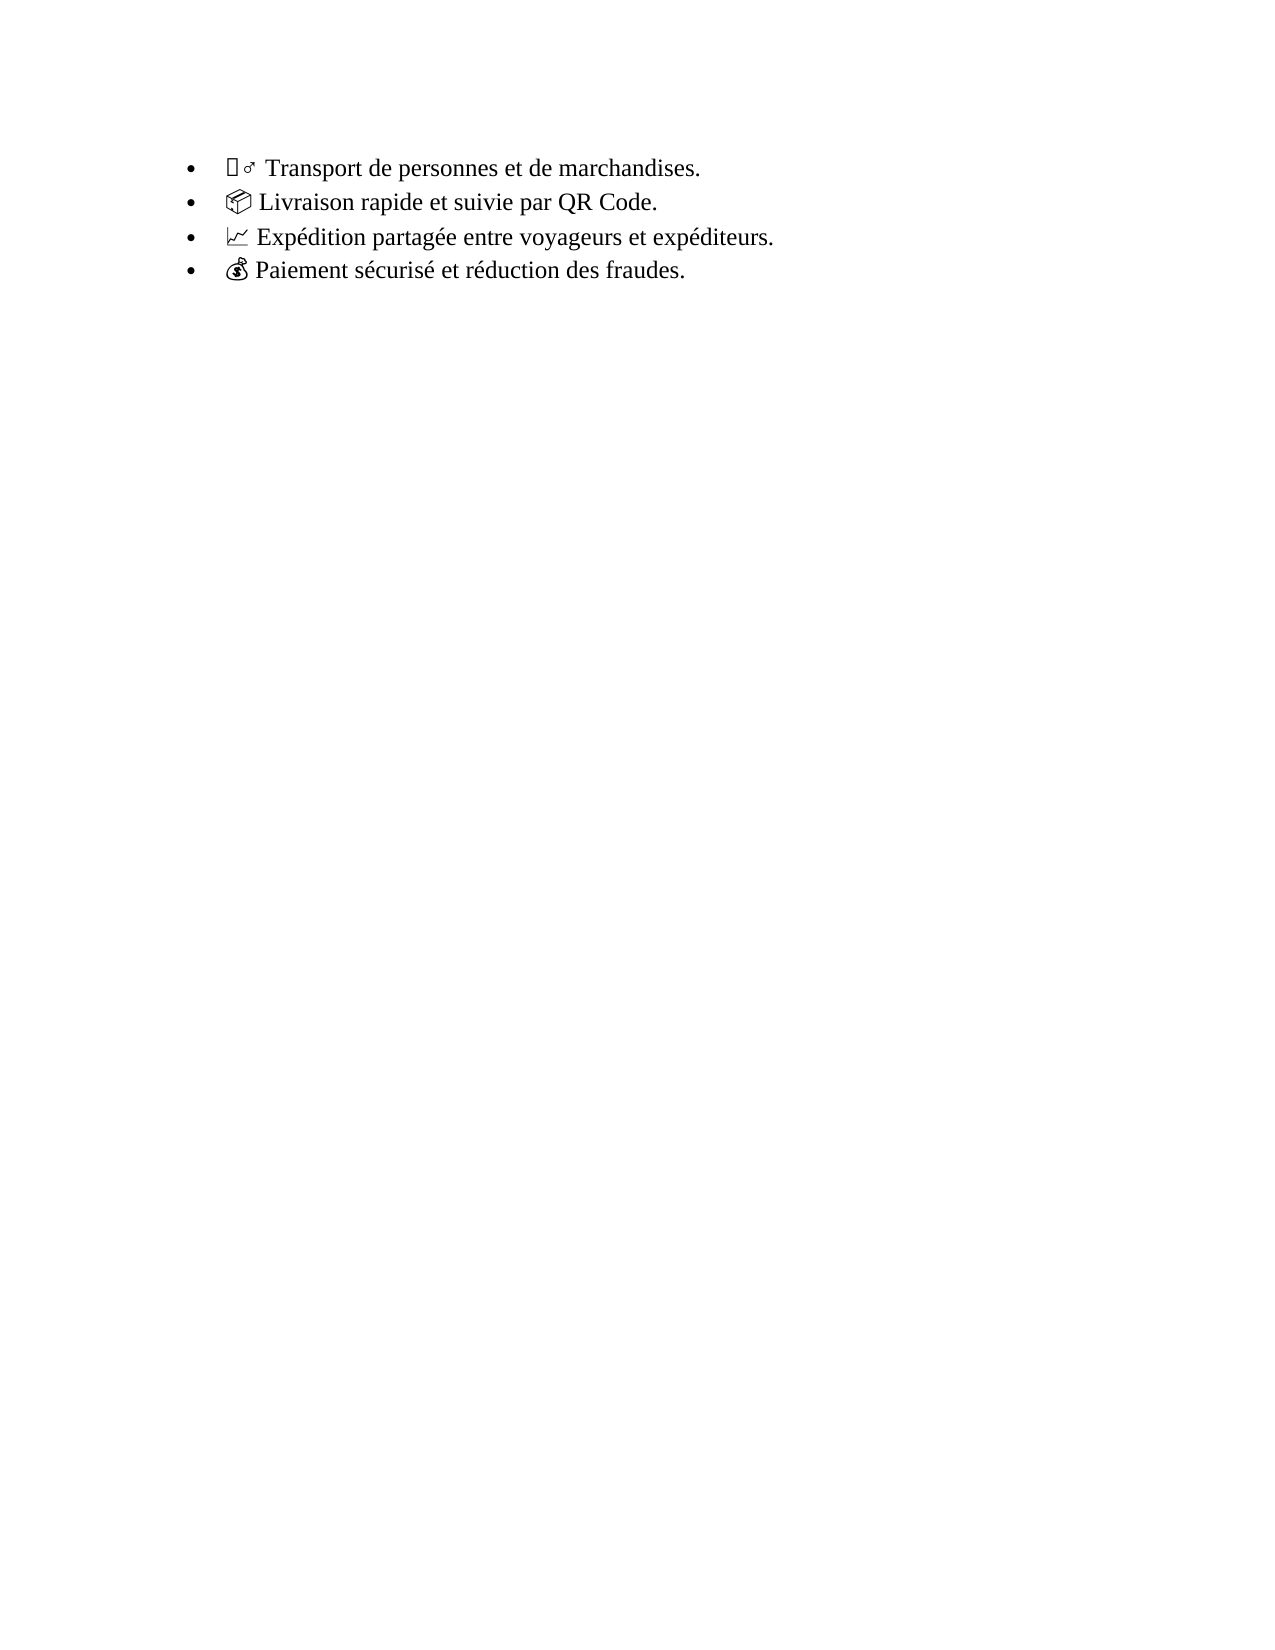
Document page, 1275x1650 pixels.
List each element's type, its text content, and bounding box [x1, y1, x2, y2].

list 🚶‍♂️ Transport de personnes et de marchandises. [187, 150, 1125, 184]
list 📈 Expédition partagée entre voyageurs et expéditeurs. [187, 218, 1125, 252]
list 💰 Paiement sécurisé et réduction des fraudes. [187, 252, 1125, 286]
list 📦 Livraison rapide et suivie par QR Code. [187, 184, 1125, 218]
